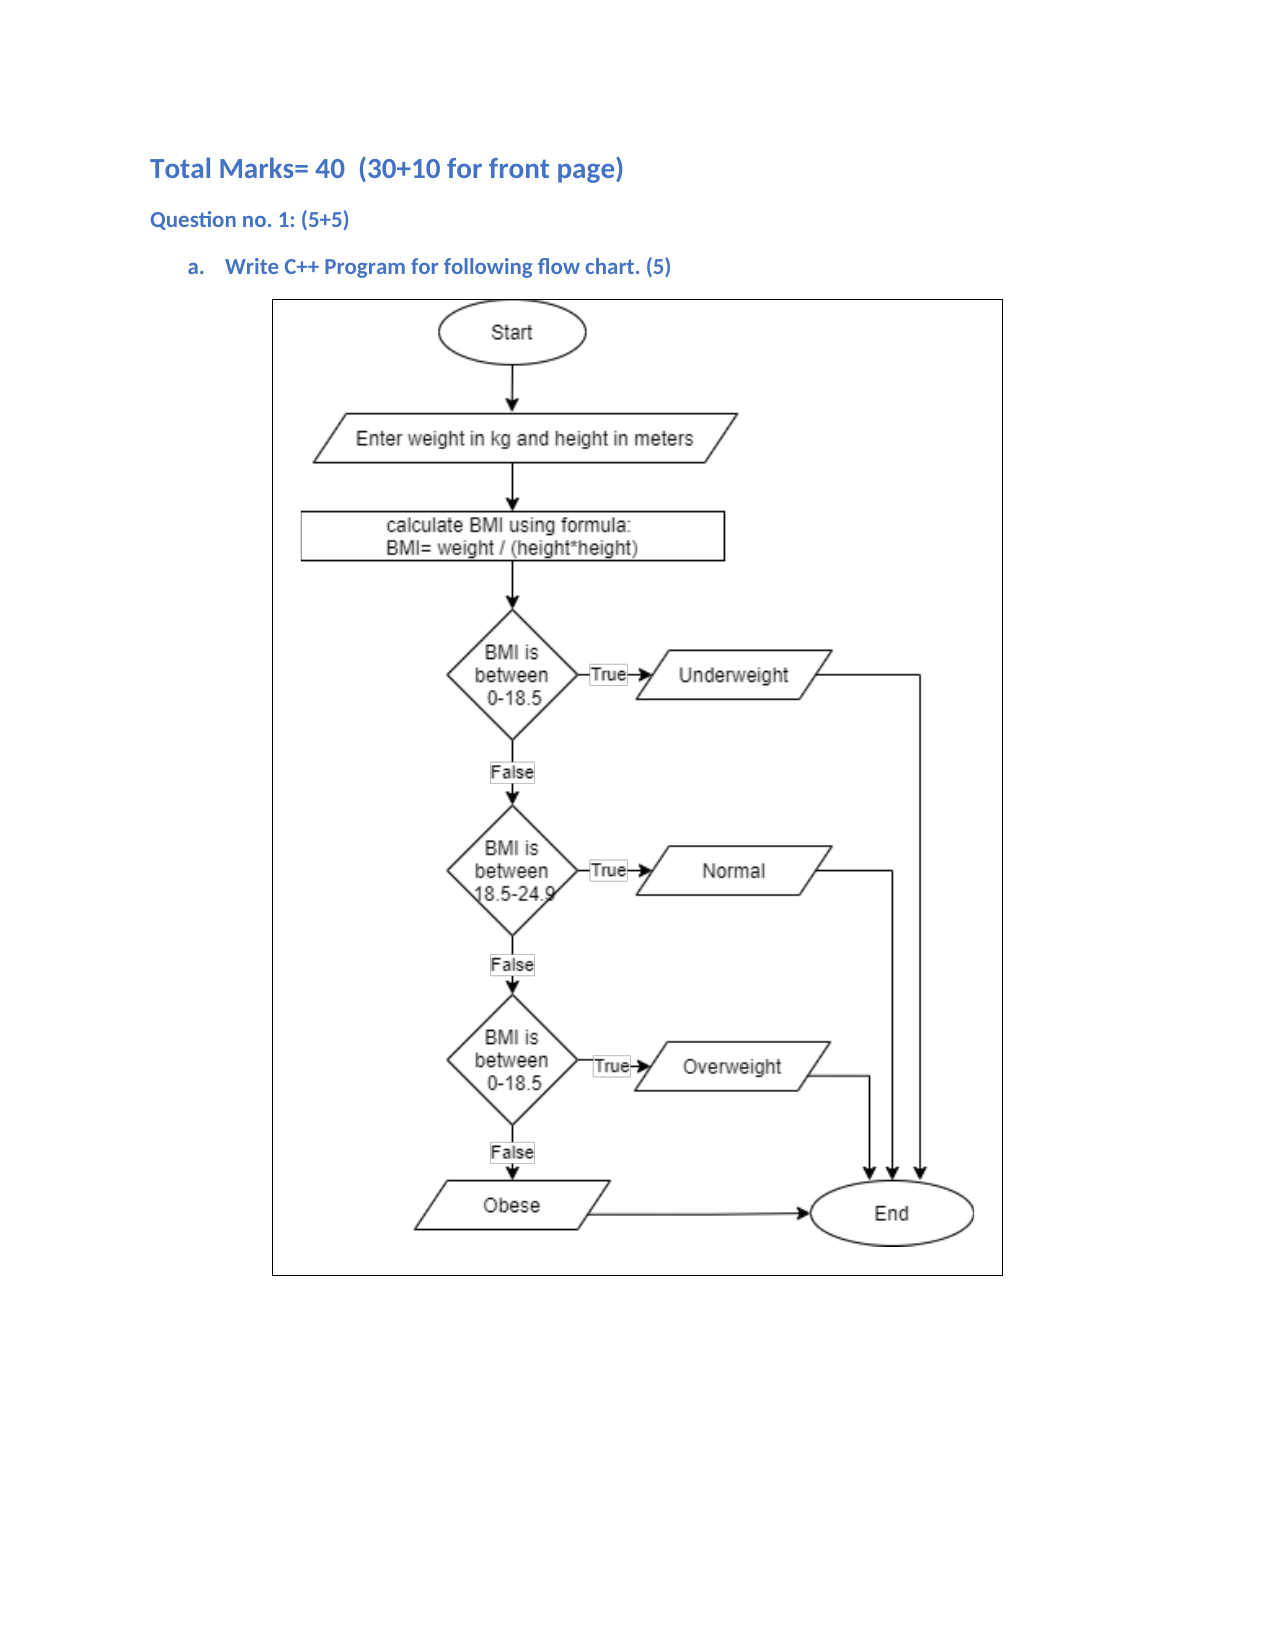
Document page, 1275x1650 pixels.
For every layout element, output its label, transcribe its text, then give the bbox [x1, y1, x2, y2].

table_header [273, 300, 1002, 1275]
picture [300, 300, 975, 1247]
text Total Marks= 40 (30+10 for front page) [150, 150, 1125, 186]
list Write C++ Program for following flow chart. (5) [187, 252, 1125, 280]
text Question no. 1: (5+5) [150, 205, 1125, 233]
